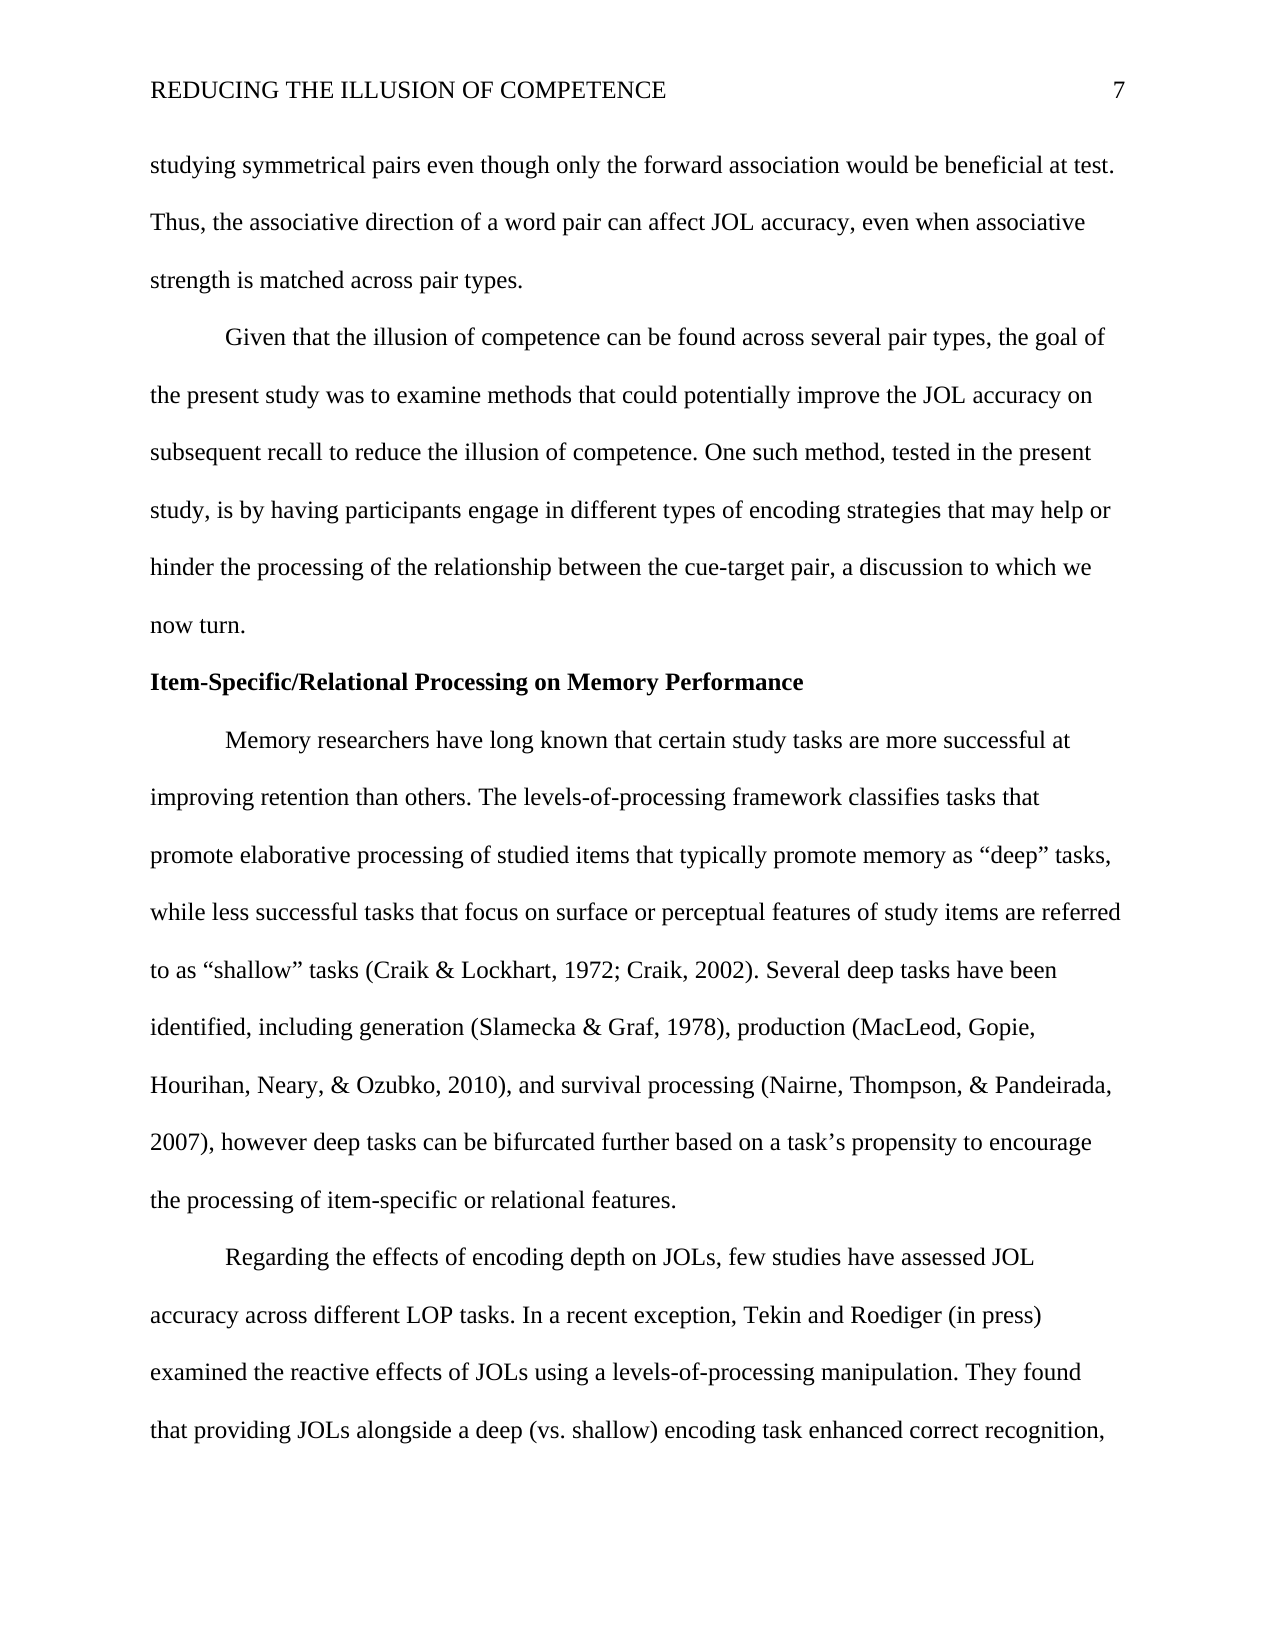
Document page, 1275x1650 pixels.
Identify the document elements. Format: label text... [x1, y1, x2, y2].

text Given that the illusion of competence can be found across several pair types, the goal of the present study was to examine methods that could potentially improve the JOL accuracy on subsequent recall to reduce the illusion of competence. One such method, tested in the present study, is by having participants engage in different types of encoding strategies that may help or hinder the processing of the relationship between the cue-target pair, a discussion to which we now turn. [150, 322, 1125, 639]
text Memory researchers have long known that certain study tasks are more successful at improving retention than others. The levels-of-processing framework classifies tasks that promote elaborative processing of studied items that typically promote memory as “deep” tasks, while less successful tasks that focus on surface or perceptual features of study items are referred to as “shallow” tasks (Craik & Lockhart, 1972; Craik, 2002). Several deep tasks have been identified, including generation (Slamecka & Graf, 1978), production (MacLeod, Gopie, Hourihan, Neary, & Ozubko, 2010), and survival processing (Nairne, Thompson, & Pandeirada, 2007), however deep tasks can be bifurcated further based on a task’s propensity to encourage the processing of item-specific or relational features. [150, 725, 1125, 1214]
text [150, 1242, 1125, 1444]
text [150, 150, 1125, 294]
text Item-Specific/Relational Processing on Memory Performance [150, 667, 1125, 696]
